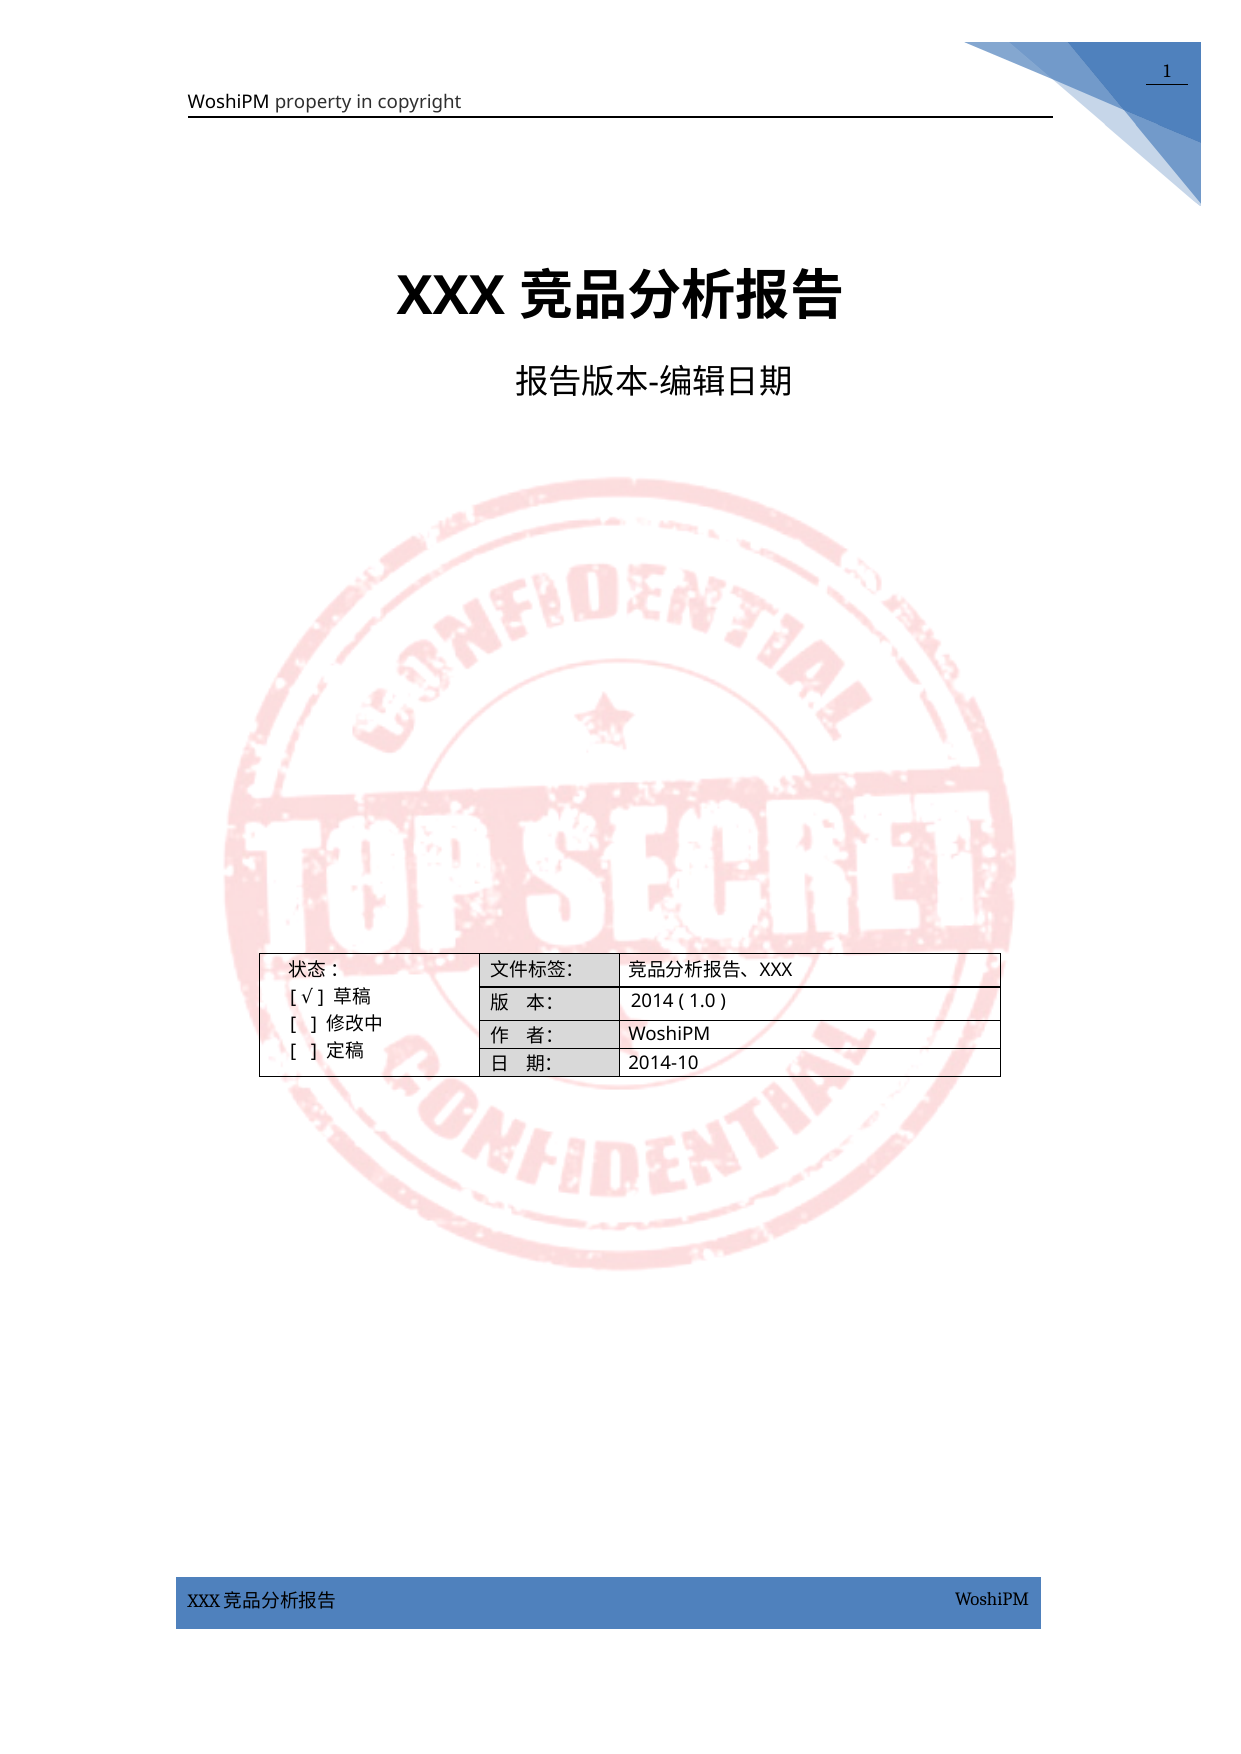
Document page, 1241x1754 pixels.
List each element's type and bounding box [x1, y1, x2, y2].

picture [963, 42, 1201, 206]
